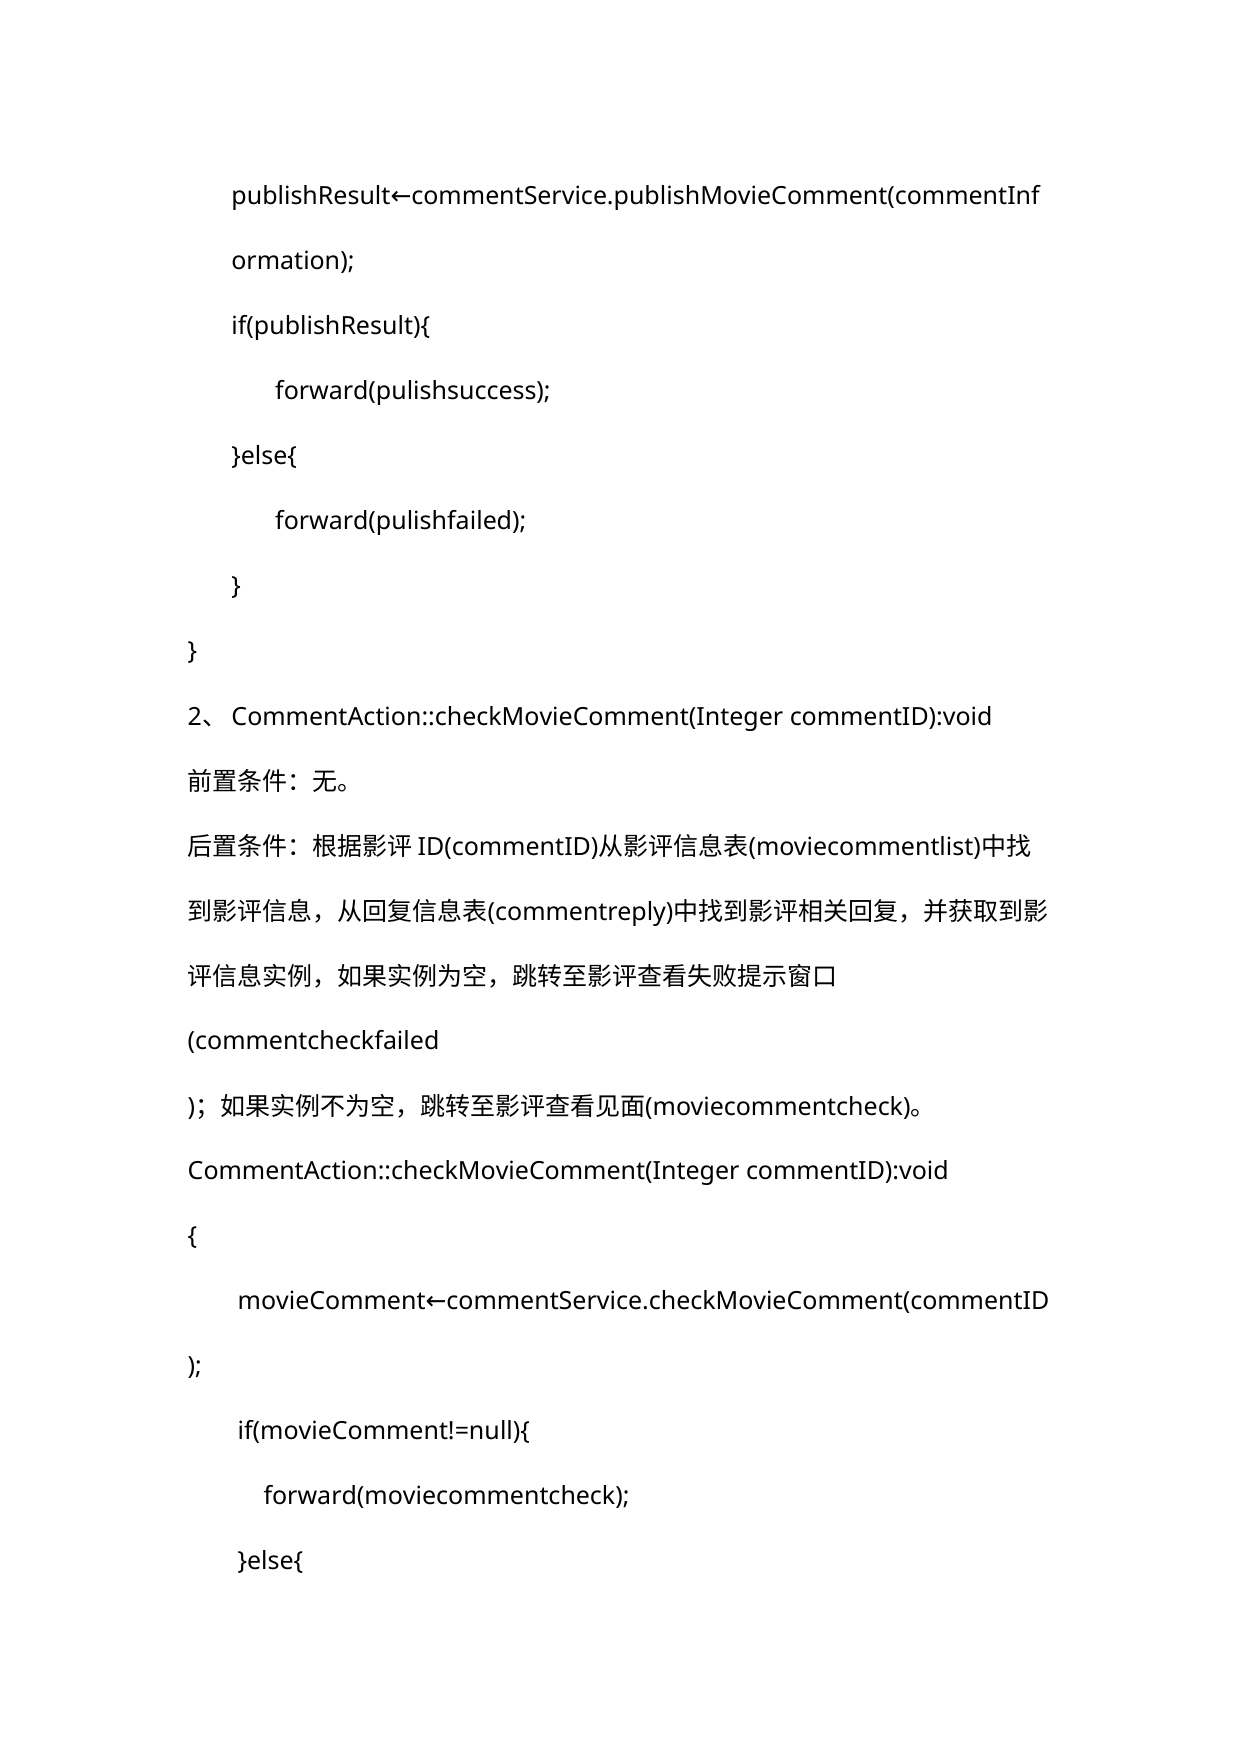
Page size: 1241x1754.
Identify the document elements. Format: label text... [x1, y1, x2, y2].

text }else{ [231, 422, 1053, 487]
text 前置条件：无。 [187, 747, 1053, 812]
text forward(moviecommentcheck); [187, 1462, 1053, 1527]
text movieComment←commentService.checkMovieComment(commentID); [187, 1267, 1053, 1397]
text )；如果实例不为空，跳转至影评查看见面(moviecommentcheck)。 [187, 1072, 1053, 1137]
text } [187, 617, 1053, 682]
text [231, 162, 1053, 292]
text } [231, 552, 1053, 617]
text forward(pulishsuccess); [231, 357, 1053, 422]
text }else{ [187, 1527, 1053, 1592]
text { [187, 1202, 1053, 1267]
text 后置条件：根据影评ID(commentID)从影评信息表(moviecommentlist)中找到影评信息，从回复信息表(commentreply)中找到影评相关回复，并获取到影评信息实例，如果实例为空，跳转至影评查看失败提示窗口(commentcheckfailed [187, 812, 1053, 1072]
text forward(pulishfailed); [231, 487, 1053, 552]
text CommentAction::checkMovieComment(Integer commentID):void [187, 1137, 1053, 1202]
text if(publishResult){ [231, 292, 1053, 357]
list CommentAction::checkMovieComment(Integer commentID):void [187, 682, 1053, 747]
text if(movieComment!=null){ [187, 1397, 1053, 1462]
